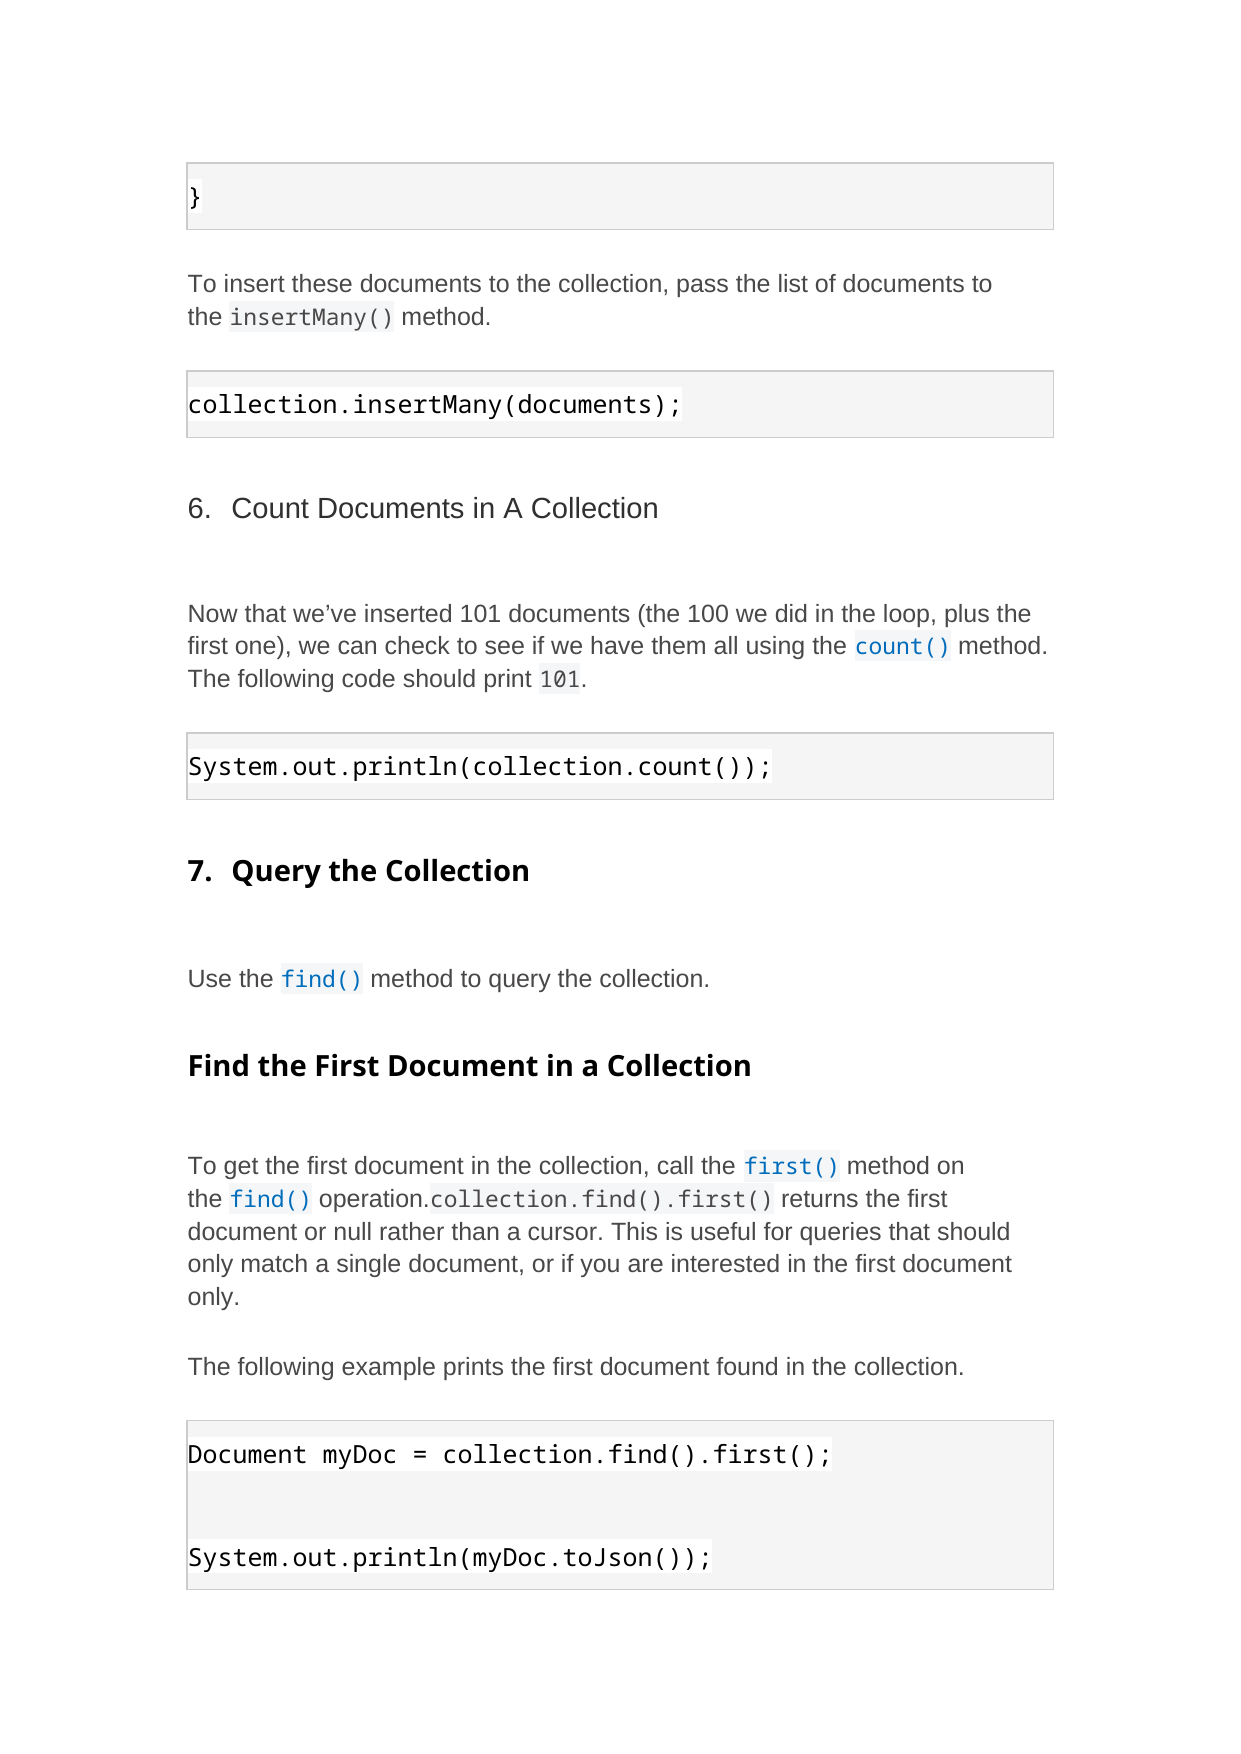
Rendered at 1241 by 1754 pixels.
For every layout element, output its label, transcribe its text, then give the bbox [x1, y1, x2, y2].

subtitle Query the Collection [187, 838, 1053, 903]
text To get the first document in the collection, call the first() method on the find() operation.collection.find().first() returns the first document or null rather than a cursor. This is useful for queries that should only match a single document, or if you are interested in the first document only. [187, 1150, 1053, 1312]
text Use the find() method to query the collection. [187, 962, 1053, 995]
text To insert these documents to the collection, pass the list of documents to the insertMany() method. [187, 268, 1053, 333]
text Document myDoc = collection.find().first(); [188, 1421, 1053, 1486]
text } [188, 164, 1053, 229]
text Now that we’ve inserted 101 documents (the 100 we did in the loop, plus the first one), we can check to see if we have them all using the count() method. The following code should print 101. [187, 597, 1053, 694]
subtitle Find the First Document in a Collection [187, 1032, 1053, 1097]
text System.out.println(myDoc.toJson()); [188, 1522, 1053, 1589]
text collection.insertMany(documents); [188, 372, 1053, 437]
subtitle Count Documents in A Collection [187, 476, 1053, 541]
text The following example prints the first document found in the collection. [187, 1350, 1053, 1382]
text System.out.println(collection.count()); [188, 734, 1053, 799]
